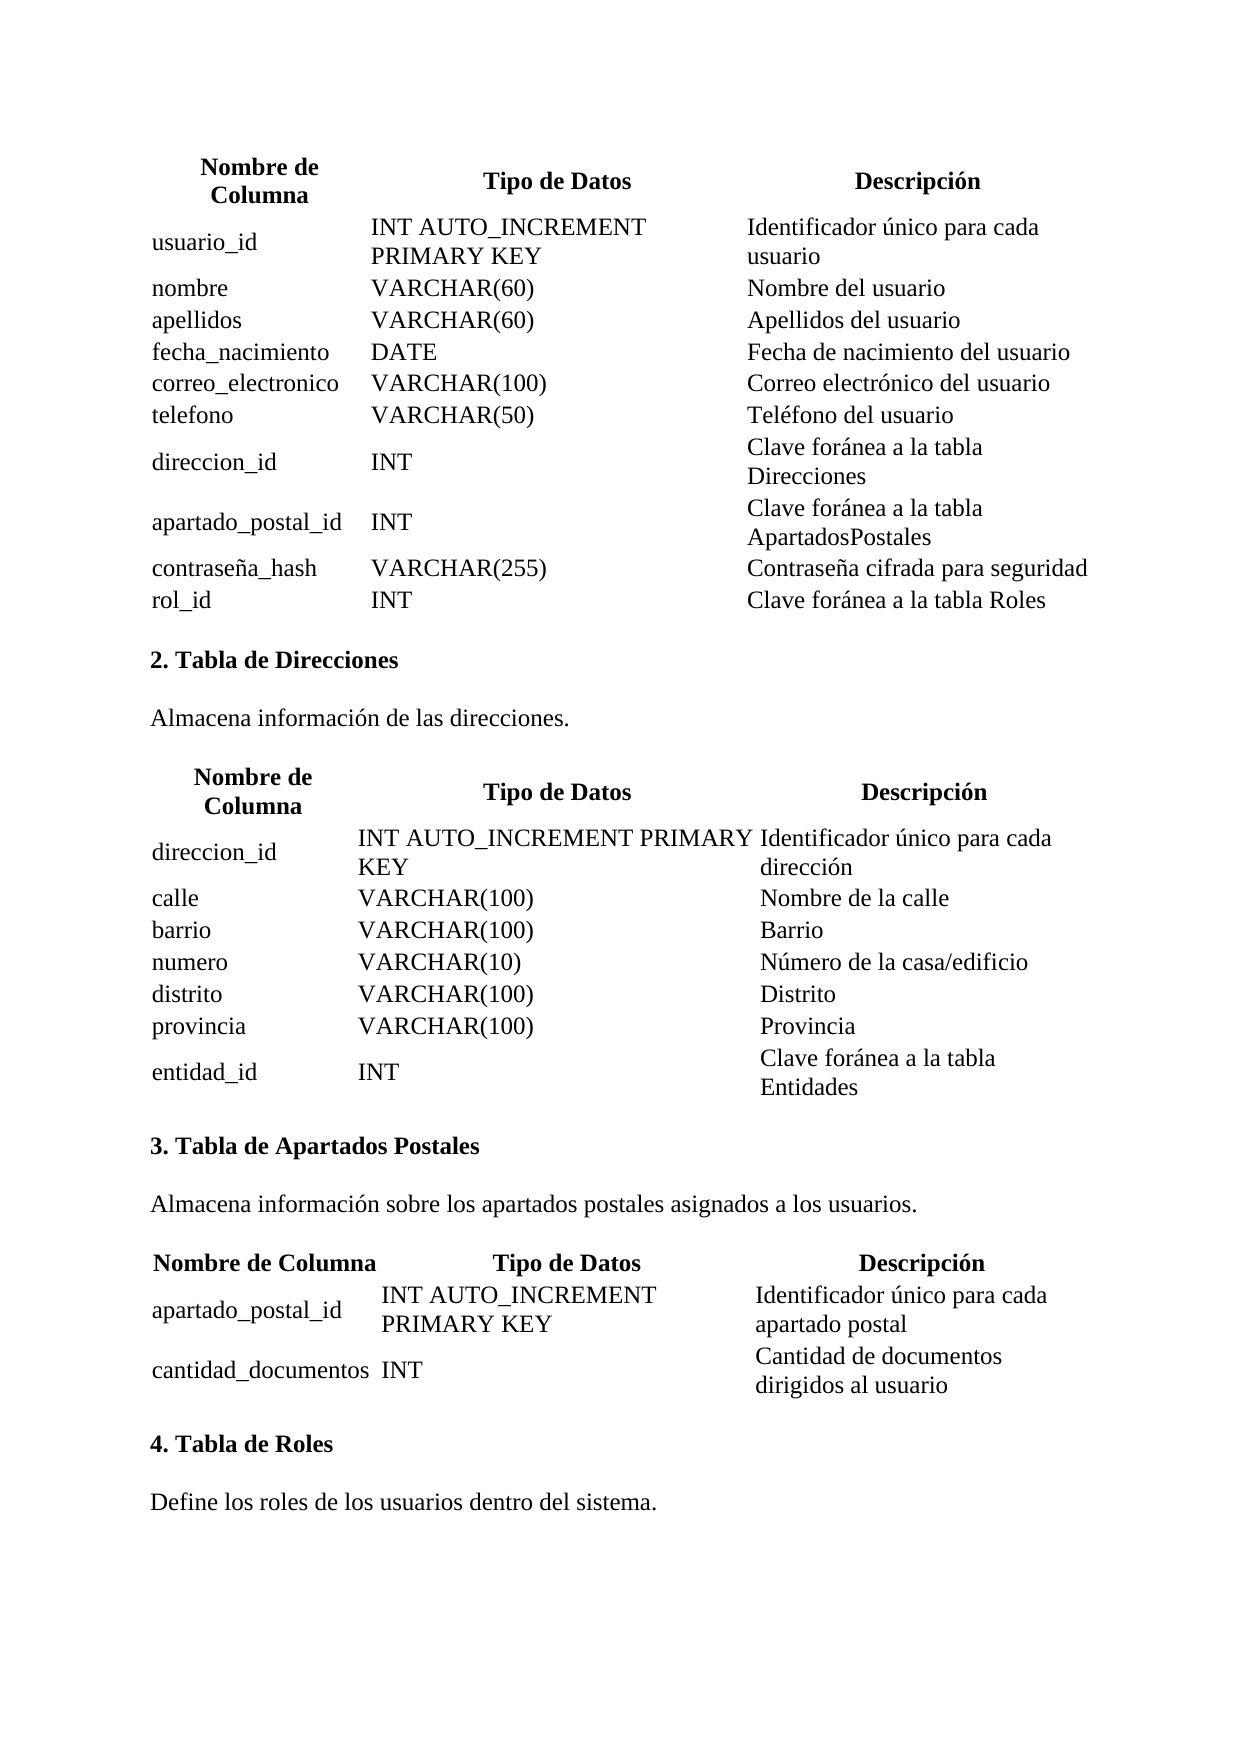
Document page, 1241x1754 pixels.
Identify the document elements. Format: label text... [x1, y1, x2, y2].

table_cell INT [369, 431, 745, 491]
table_cell apartado_postal_id [150, 491, 369, 552]
table_header Descripción [754, 1247, 1090, 1279]
table_header Tipo de Datos [356, 761, 758, 821]
text 2. Tabla de Direcciones [150, 645, 1090, 673]
table_header Nombre de Columna [150, 1247, 379, 1279]
table_cell Nombre del usuario [745, 271, 1090, 303]
table_cell apartado_postal_id [150, 1279, 379, 1339]
table_header Descripción [758, 761, 1090, 821]
table_cell direccion_id [150, 431, 369, 491]
table_cell VARCHAR(100) [369, 367, 745, 399]
table_cell provincia [150, 1009, 356, 1041]
table_cell Provincia [758, 1009, 1090, 1041]
table_cell Identificador único para cada usuario [745, 211, 1090, 271]
table_cell Clave foránea a la tabla ApartadosPostales [745, 491, 1090, 552]
table_cell direccion_id [150, 821, 356, 882]
table_cell INT AUTO_INCREMENT PRIMARY KEY [369, 211, 745, 271]
table_cell numero [150, 946, 356, 977]
table_cell Correo electrónico del usuario [745, 367, 1090, 399]
table_cell rol_id [150, 584, 369, 616]
table_cell distrito [150, 978, 356, 1009]
table_cell INT [369, 491, 745, 552]
table_cell VARCHAR(100) [356, 882, 758, 914]
table_cell INT [379, 1339, 753, 1400]
table_cell INT [356, 1041, 758, 1102]
table_cell VARCHAR(60) [369, 303, 745, 335]
text 3. Tabla de Apartados Postales [150, 1131, 1090, 1160]
text Almacena información sobre los apartados postales asignados a los usuarios. [150, 1189, 1090, 1218]
table_header Descripción [745, 150, 1090, 211]
table_cell Número de la casa/edificio [758, 946, 1090, 977]
table_cell Clave foránea a la tabla Entidades [758, 1041, 1090, 1102]
table_cell Barrio [758, 914, 1090, 946]
table_cell Teléfono del usuario [745, 399, 1090, 431]
table_cell correo_electronico [150, 367, 369, 399]
table_cell contraseña_hash [150, 552, 369, 584]
table_cell usuario_id [150, 211, 369, 271]
table_cell VARCHAR(100) [356, 978, 758, 1009]
text Define los roles de los usuarios dentro del sistema. [150, 1487, 1090, 1516]
table_cell VARCHAR(60) [369, 271, 745, 303]
table_cell Cantidad de documentos dirigidos al usuario [754, 1339, 1090, 1400]
table_cell VARCHAR(10) [356, 946, 758, 977]
table_header Tipo de Datos [379, 1247, 753, 1279]
table_cell fecha_nacimiento [150, 335, 369, 367]
table_cell Nombre de la calle [758, 882, 1090, 914]
table_cell Clave foránea a la tabla Roles [745, 584, 1090, 616]
table_cell INT [369, 584, 745, 616]
table_cell VARCHAR(50) [369, 399, 745, 431]
table_cell cantidad_documentos [150, 1339, 379, 1400]
table_cell VARCHAR(100) [356, 914, 758, 946]
table_cell Contraseña cifrada para seguridad [745, 552, 1090, 584]
table_cell Clave foránea a la tabla Direcciones [745, 431, 1090, 491]
table_cell calle [150, 882, 356, 914]
table_header Nombre de Columna [150, 150, 369, 211]
table_cell entidad_id [150, 1041, 356, 1102]
table_cell Distrito [758, 978, 1090, 1009]
table_cell Identificador único para cada apartado postal [754, 1279, 1090, 1339]
table_cell Fecha de nacimiento del usuario [745, 335, 1090, 367]
table_cell telefono [150, 399, 369, 431]
table_cell INT AUTO_INCREMENT PRIMARY KEY [379, 1279, 753, 1339]
text Almacena información de las direcciones. [150, 703, 1090, 731]
table_cell nombre [150, 271, 369, 303]
table_cell barrio [150, 914, 356, 946]
text 4. Tabla de Roles [150, 1429, 1090, 1458]
table_cell INT AUTO_INCREMENT PRIMARY KEY [356, 821, 758, 882]
table_cell DATE [369, 335, 745, 367]
table_cell Identificador único para cada dirección [758, 821, 1090, 882]
table_cell VARCHAR(255) [369, 552, 745, 584]
table_cell Apellidos del usuario [745, 303, 1090, 335]
table_header Nombre de Columna [150, 761, 356, 821]
table_header Tipo de Datos [369, 150, 745, 211]
table_cell apellidos [150, 303, 369, 335]
table_cell VARCHAR(100) [356, 1009, 758, 1041]
